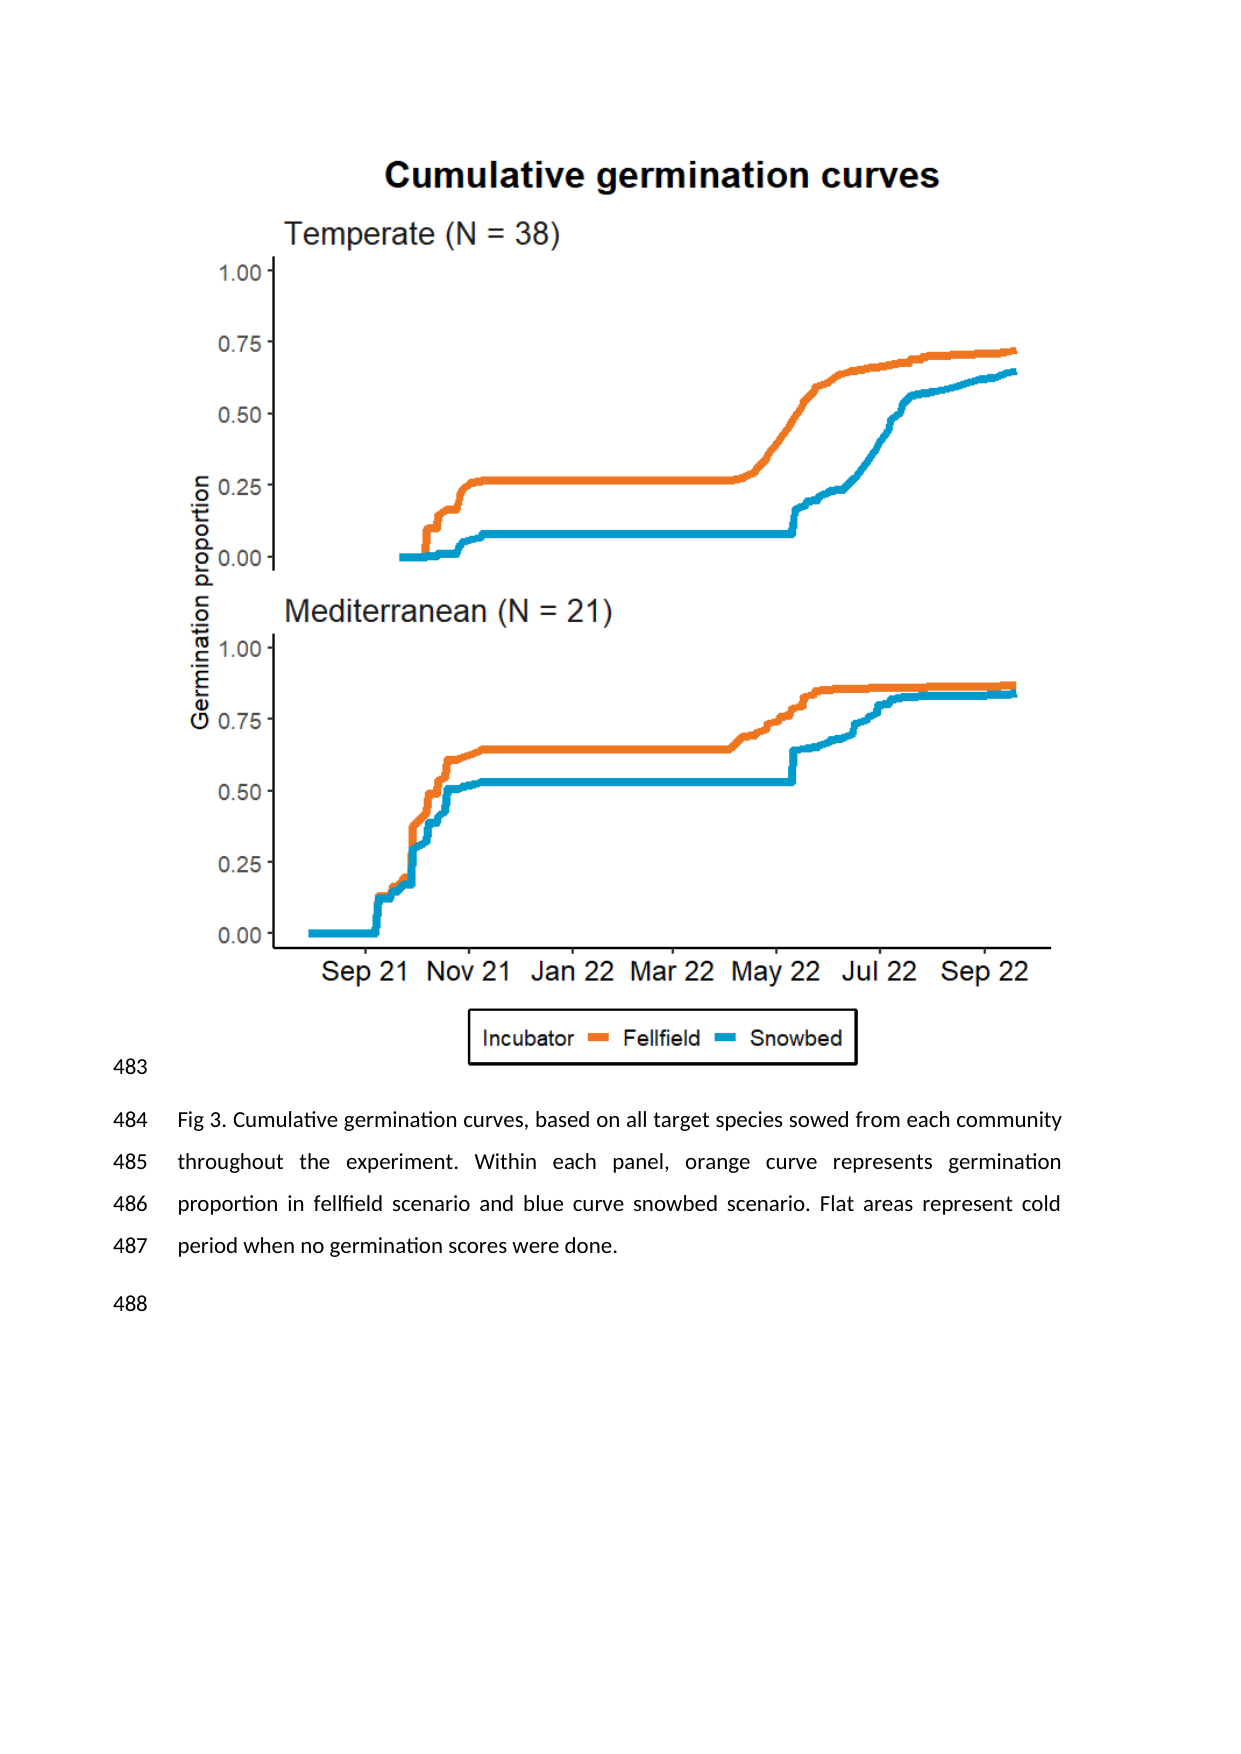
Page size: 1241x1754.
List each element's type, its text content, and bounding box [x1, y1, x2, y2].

picture [177, 147, 1063, 1075]
